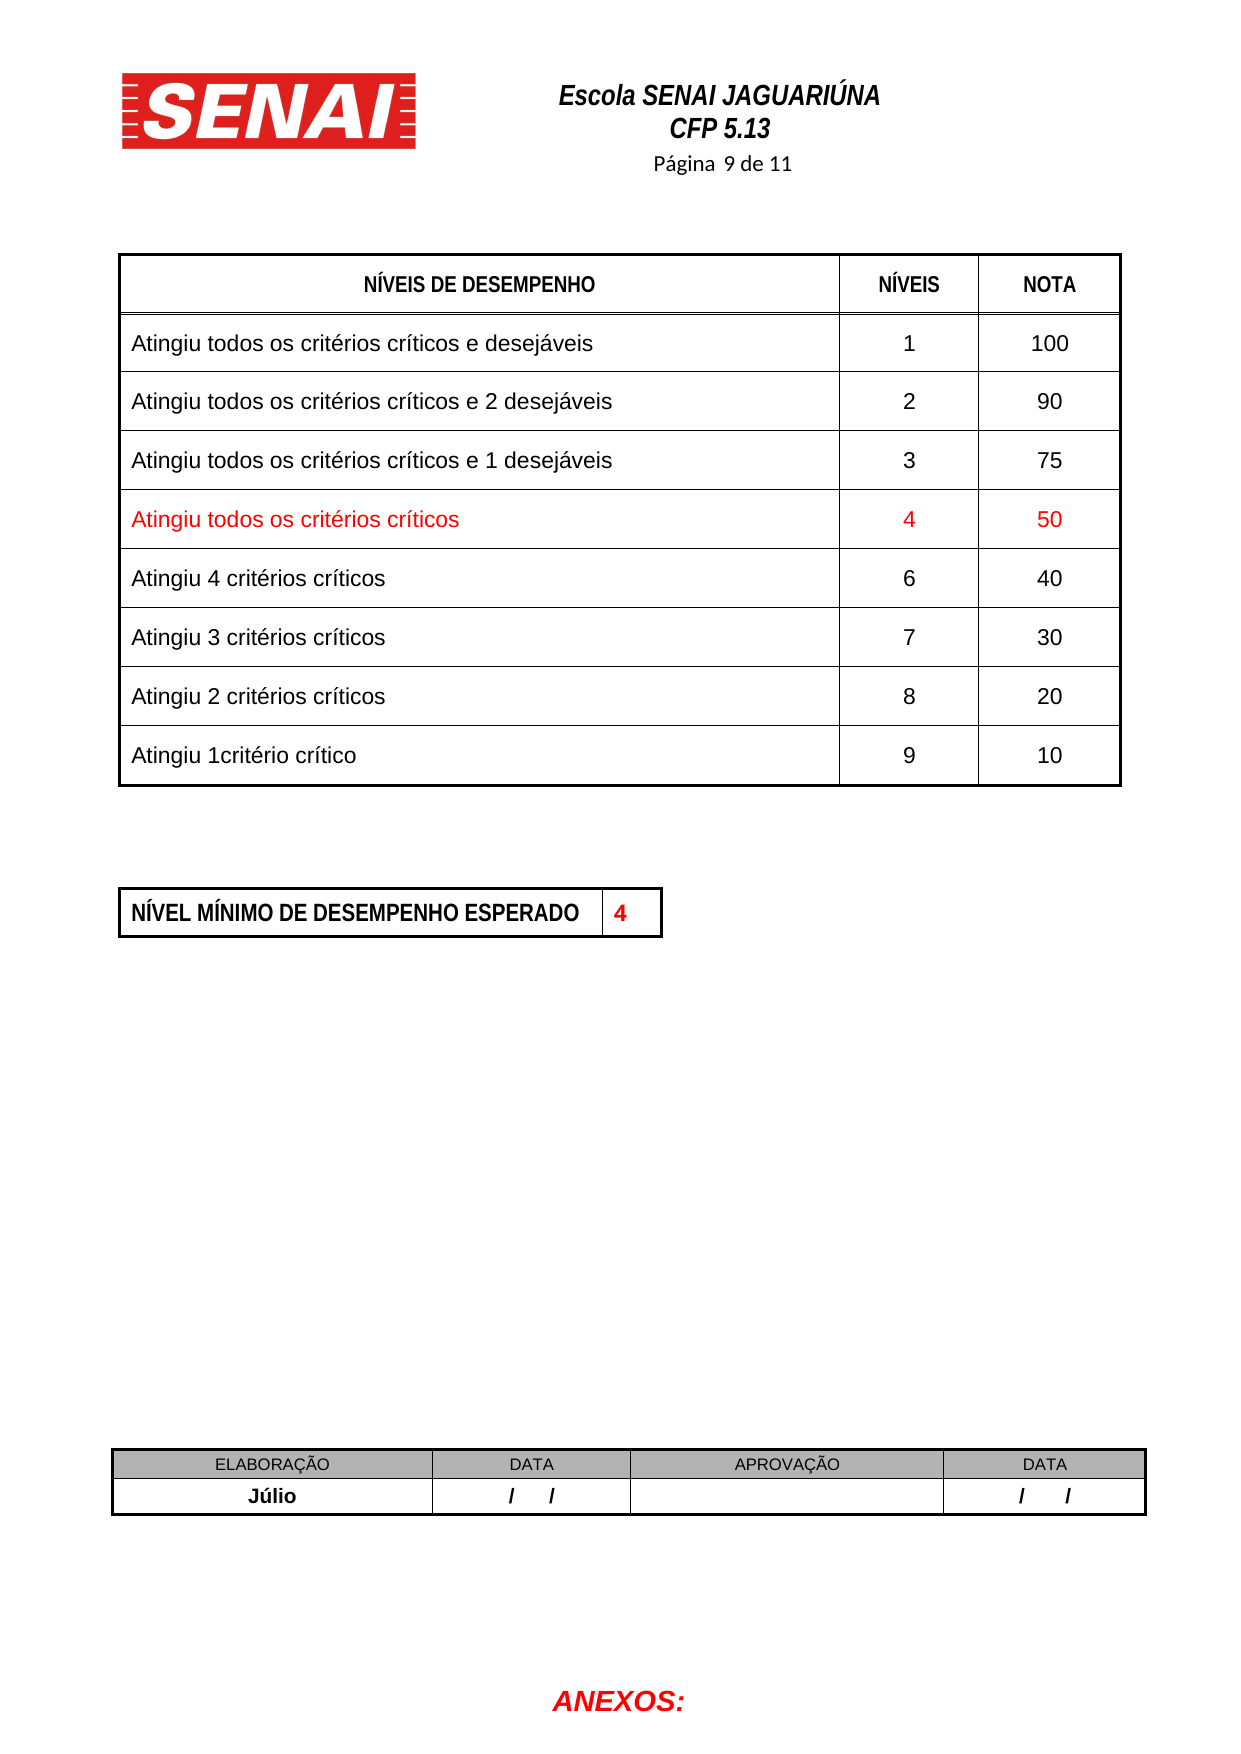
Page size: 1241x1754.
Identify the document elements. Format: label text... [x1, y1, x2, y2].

table_cell Atingiu todos os critérios críticos [121, 490, 839, 548]
table_cell 8 [840, 667, 978, 725]
table_cell 7 [840, 608, 978, 666]
table_cell Atingiu todos os critérios críticos e 1 desejáveis [121, 431, 839, 489]
table_cell 6 [840, 549, 978, 607]
table_cell Atingiu todos os critérios críticos e desejáveis [121, 315, 839, 371]
table_cell Atingiu todos os critérios críticos e 2 desejáveis [121, 372, 839, 430]
table_cell 2 [840, 372, 978, 430]
table_header APROVAÇÃO [631, 1451, 943, 1478]
table_cell 9 [840, 726, 978, 784]
table_cell Júlio [114, 1479, 432, 1513]
table_header NÍVEL MÍNIMO DE DESEMPENHO ESPERADO [121, 890, 602, 934]
table_cell Atingiu 2 critérios críticos [121, 667, 839, 725]
table_cell [631, 1479, 943, 1513]
table_cell 10 [979, 726, 1119, 784]
table_cell 3 [840, 431, 978, 489]
table_header ELABORAÇÃO [114, 1451, 432, 1478]
table_cell Atingiu 4 critérios críticos [121, 549, 839, 607]
table_cell 75 [979, 431, 1119, 489]
table_cell Atingiu 1critério crítico [121, 726, 839, 784]
table_header DATA [944, 1451, 1144, 1478]
table_cell 30 [979, 608, 1119, 666]
table_cell 1 [840, 315, 978, 371]
table_cell 20 [979, 667, 1119, 725]
table_header NÍVEIS DE DESEMPENHO [121, 256, 839, 312]
table_cell Atingiu 3 critérios críticos [121, 608, 839, 666]
table_cell 90 [979, 372, 1119, 430]
table_cell / / [433, 1479, 630, 1513]
picture [118, 73, 416, 149]
table_header DATA [433, 1451, 630, 1478]
table_header NOTA [979, 256, 1119, 312]
table_cell 50 [979, 490, 1119, 548]
table_cell 100 [979, 315, 1119, 371]
table_cell 40 [979, 549, 1119, 607]
list ANEXOS: [118, 1684, 1122, 1717]
table_cell / / [944, 1479, 1144, 1513]
table_header NÍVEIS [840, 256, 978, 312]
table_cell 4 [840, 490, 978, 548]
table_header 4 [603, 890, 660, 934]
